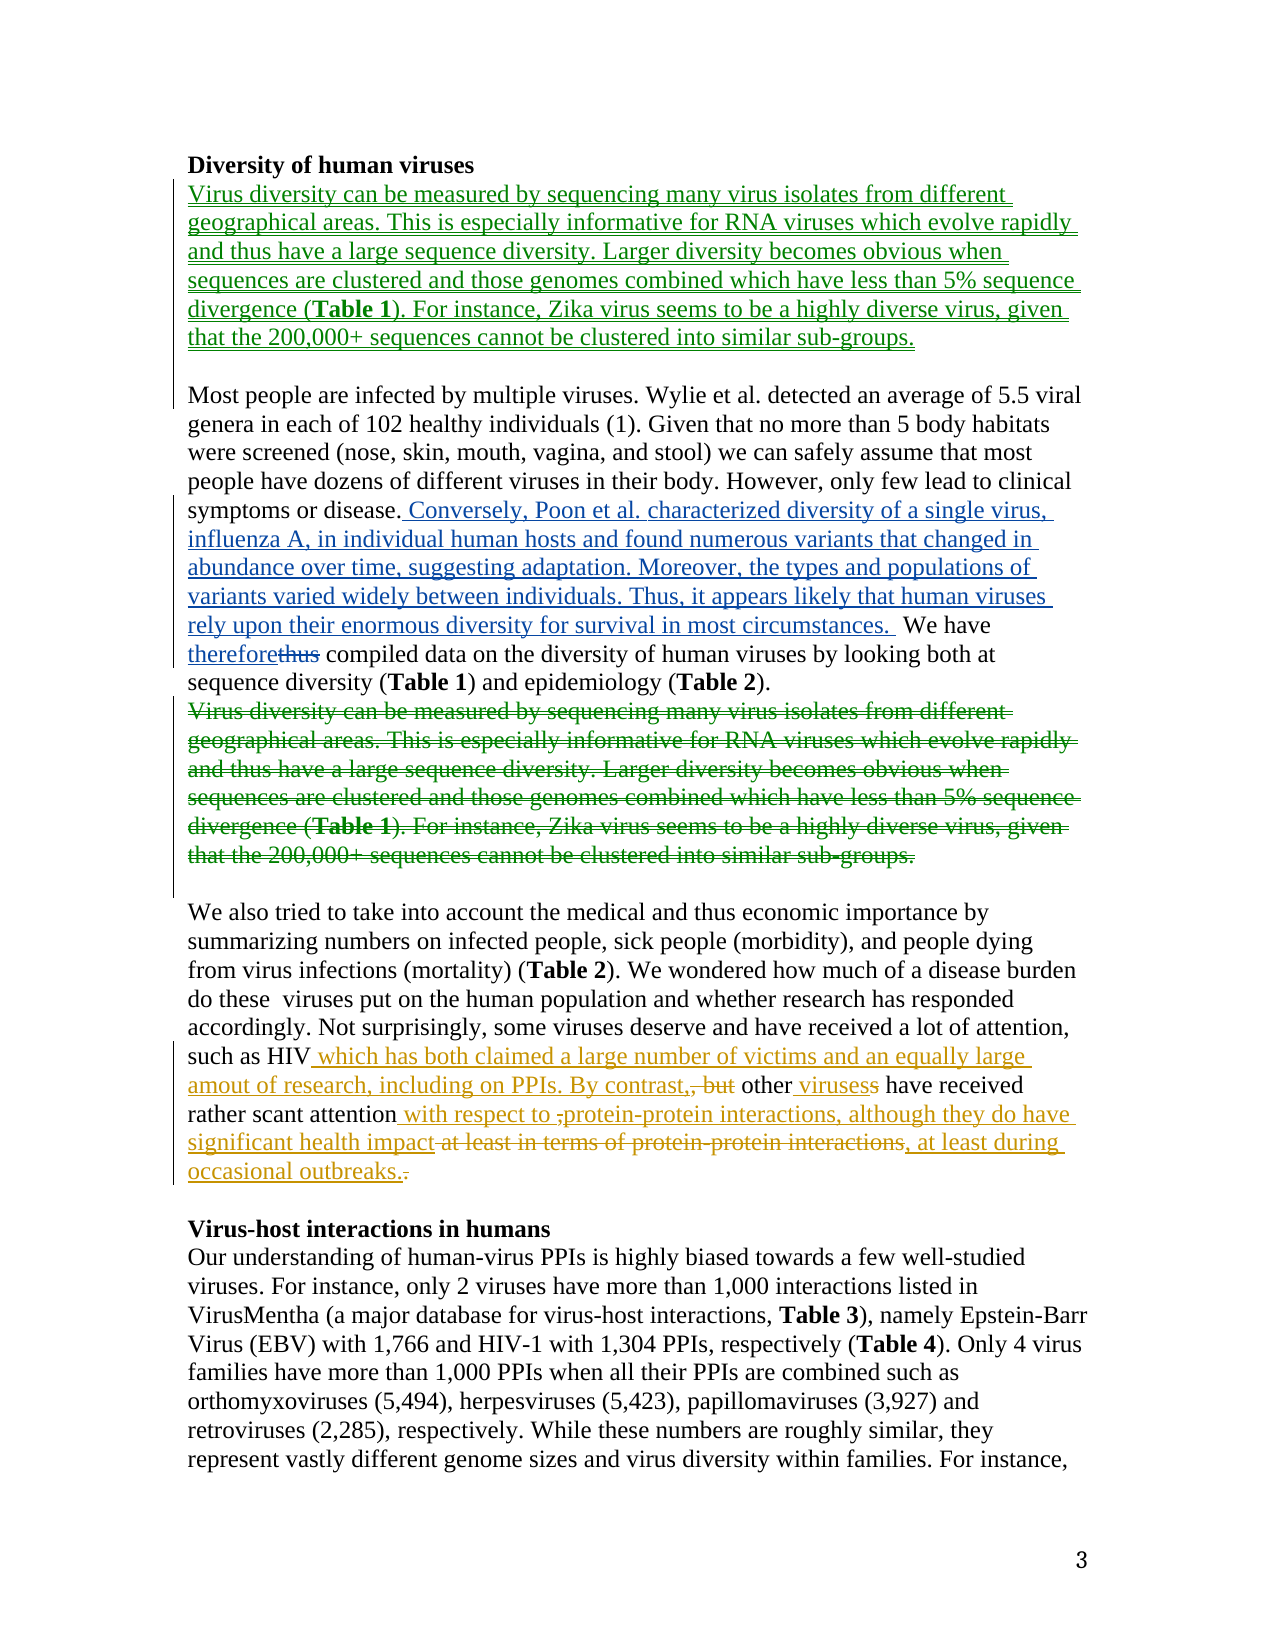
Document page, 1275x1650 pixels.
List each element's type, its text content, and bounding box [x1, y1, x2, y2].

text Diversity of human viruses [187, 150, 1087, 179]
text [187, 1242, 1087, 1472]
text Virus-host interactions in humans [187, 1214, 1087, 1242]
text We also tried to take into account the medical and thus economic importance by summarizing numbers on infected people, sick people (morbidity), and people dying from virus infections (mortality) (Table 2). We wondered how much of a disease burden do these viruses put on the human population and whether research has responded accordingly. Not surprisingly, some viruses deserve and have received a lot of attention, such as HIV other have received rather scant attention [187, 897, 1087, 1185]
text Most people are infected by multiple viruses. Wylie et al. detected an average of 5.5 viral genera in each of 102 healthy individuals (1). Given that no more than 5 body habitats were screened (nose, skin, mouth, vagina, and stool) we can safely assume that most people have dozens of different viruses in their body. However, only few lead to clinical symptoms or disease. We have compiled data on the diversity of human viruses by looking both at sequence diversity (Table 1) and epidemiology (Table 2). [187, 380, 1087, 696]
